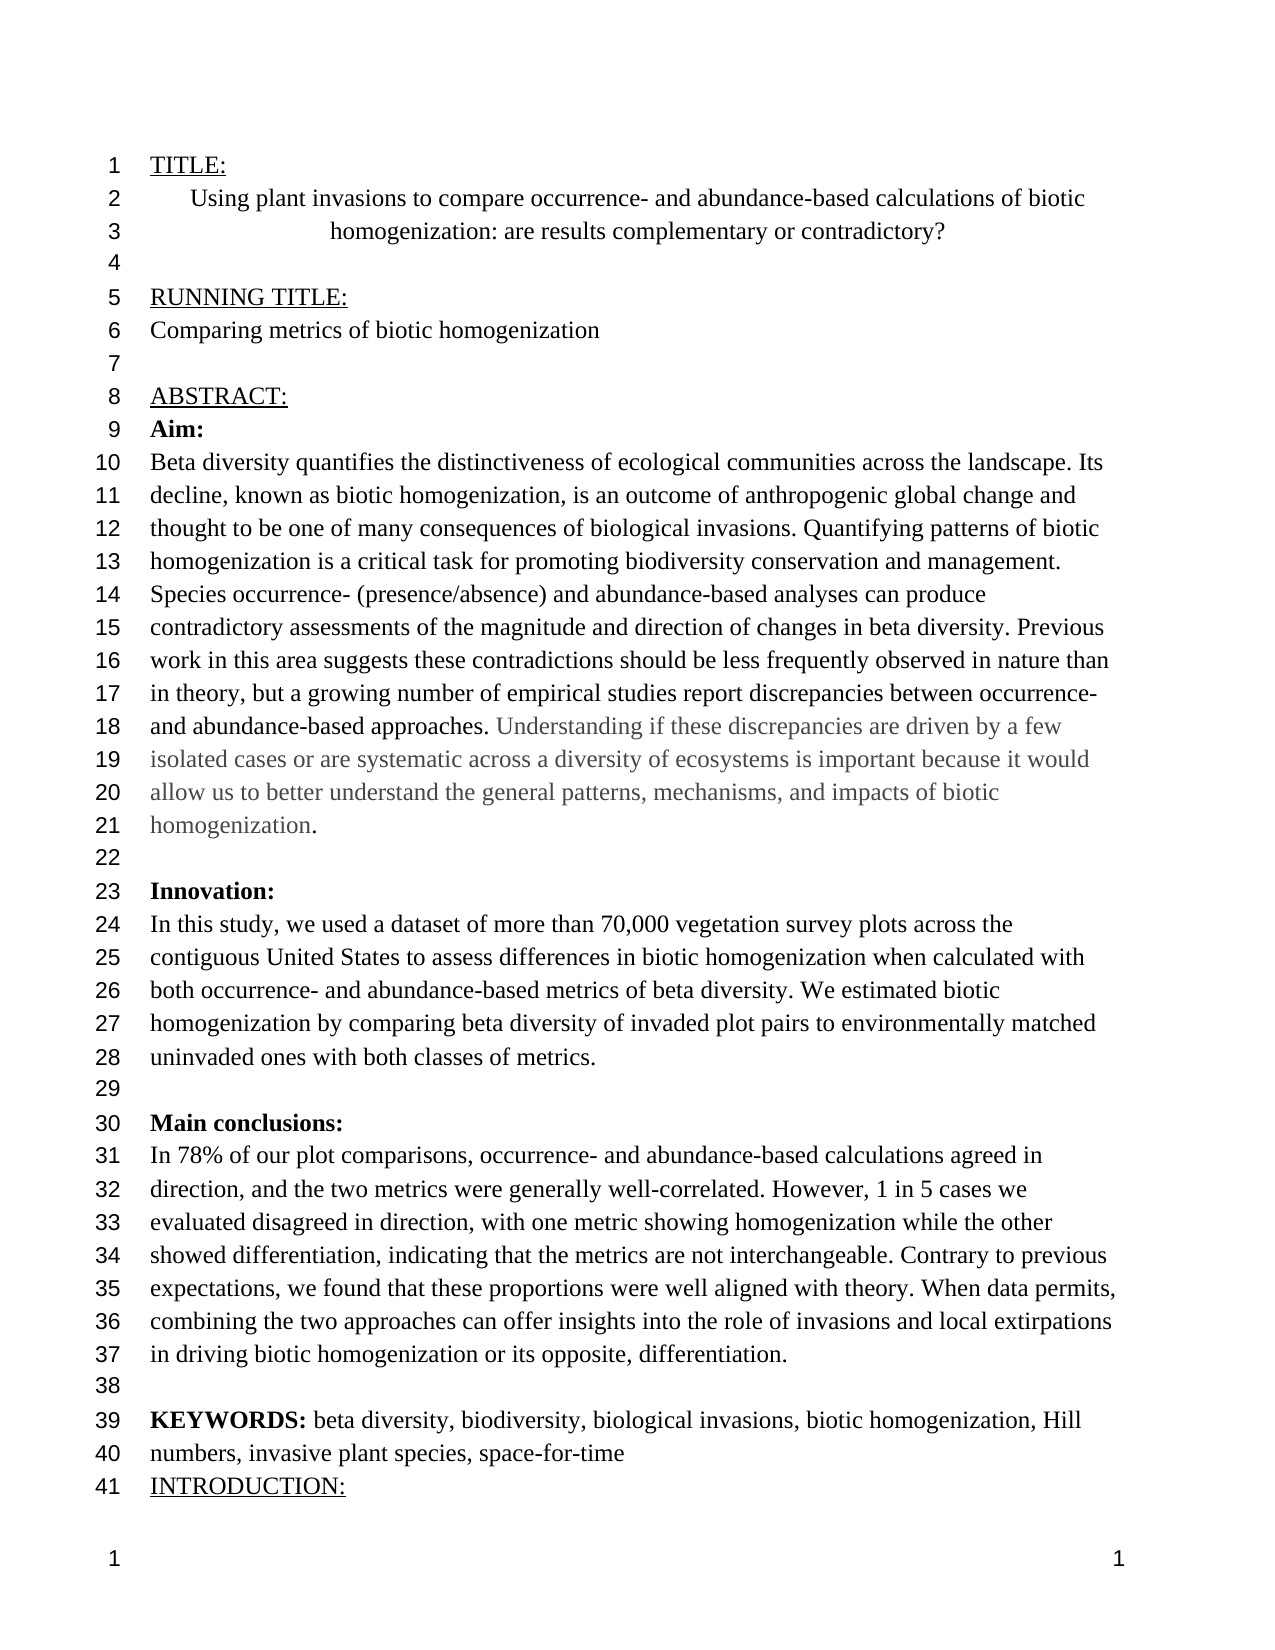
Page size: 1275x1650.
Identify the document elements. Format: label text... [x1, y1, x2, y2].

text Main conclusions: [150, 1108, 1125, 1136]
text Comparing metrics of biotic homogenization [150, 315, 1125, 344]
text Innovation: [150, 876, 1125, 905]
text ABSTRACT: [150, 381, 1125, 410]
text In 78% of our plot comparisons, occurrence- and abundance-based calculations agreed in direction, and the two metrics were generally well-correlated. However, 1 in 5 cases we evaluated disagreed in direction, with one metric showing homogenization while the other showed differentiation, indicating that the metrics are not interchangeable. Contrary to previous expectations, we found that these proportions were well aligned with theory. When data permits, combining the two approaches can offer insights into the role of invasions and local extirpations in driving biotic homogenization or its opposite, differentiation. [150, 1141, 1125, 1367]
text KEYWORDS: beta diversity, biodiversity, biological invasions, biotic homogenization, Hill numbers, invasive plant species, space-for-time [150, 1405, 1125, 1467]
text Using plant invasions to compare occurrence- and abundance-based calculations of biotic homogenization: are results complementary or contradictory? [150, 183, 1125, 245]
text In this study, we used a dataset of more than 70,000 vegetation survey plots across the contiguous United States to assess differences in biotic homogenization when calculated with both occurrence- and abundance-based metrics of beta diversity. We estimated biotic homogenization by comparing beta diversity of invaded plot pairs to environmentally matched uninvaded ones with both classes of metrics. [150, 909, 1125, 1070]
text TITLE: [150, 150, 1125, 179]
text RUNNING TITLE: [150, 282, 1125, 311]
text INTRODUCTION: [150, 1471, 1125, 1499]
text Beta diversity quantifies the distinctiveness of ecological communities across the landscape. Its decline, known as biotic homogenization, is an outcome of anthropogenic global change and thought to be one of many consequences of biological invasions. Quantifying patterns of biotic homogenization is a critical task for promoting biodiversity conservation and management. Species occurrence- (presence/absence) and abundance-based analyses can produce contradictory assessments of the magnitude and direction of changes in beta diversity. Previous work in this area suggests these contradictions should be less frequently observed in nature than in theory, but a growing number of empirical studies report discrepancies between occurrence- and abundance-based approaches. Understanding if these discrepancies are driven by a few isolated cases or are systematic across a diversity of ecosystems is important because it would allow us to better understand the general patterns, mechanisms, and impacts of biotic homogenization. [150, 447, 1125, 839]
text Aim: [150, 414, 1125, 443]
